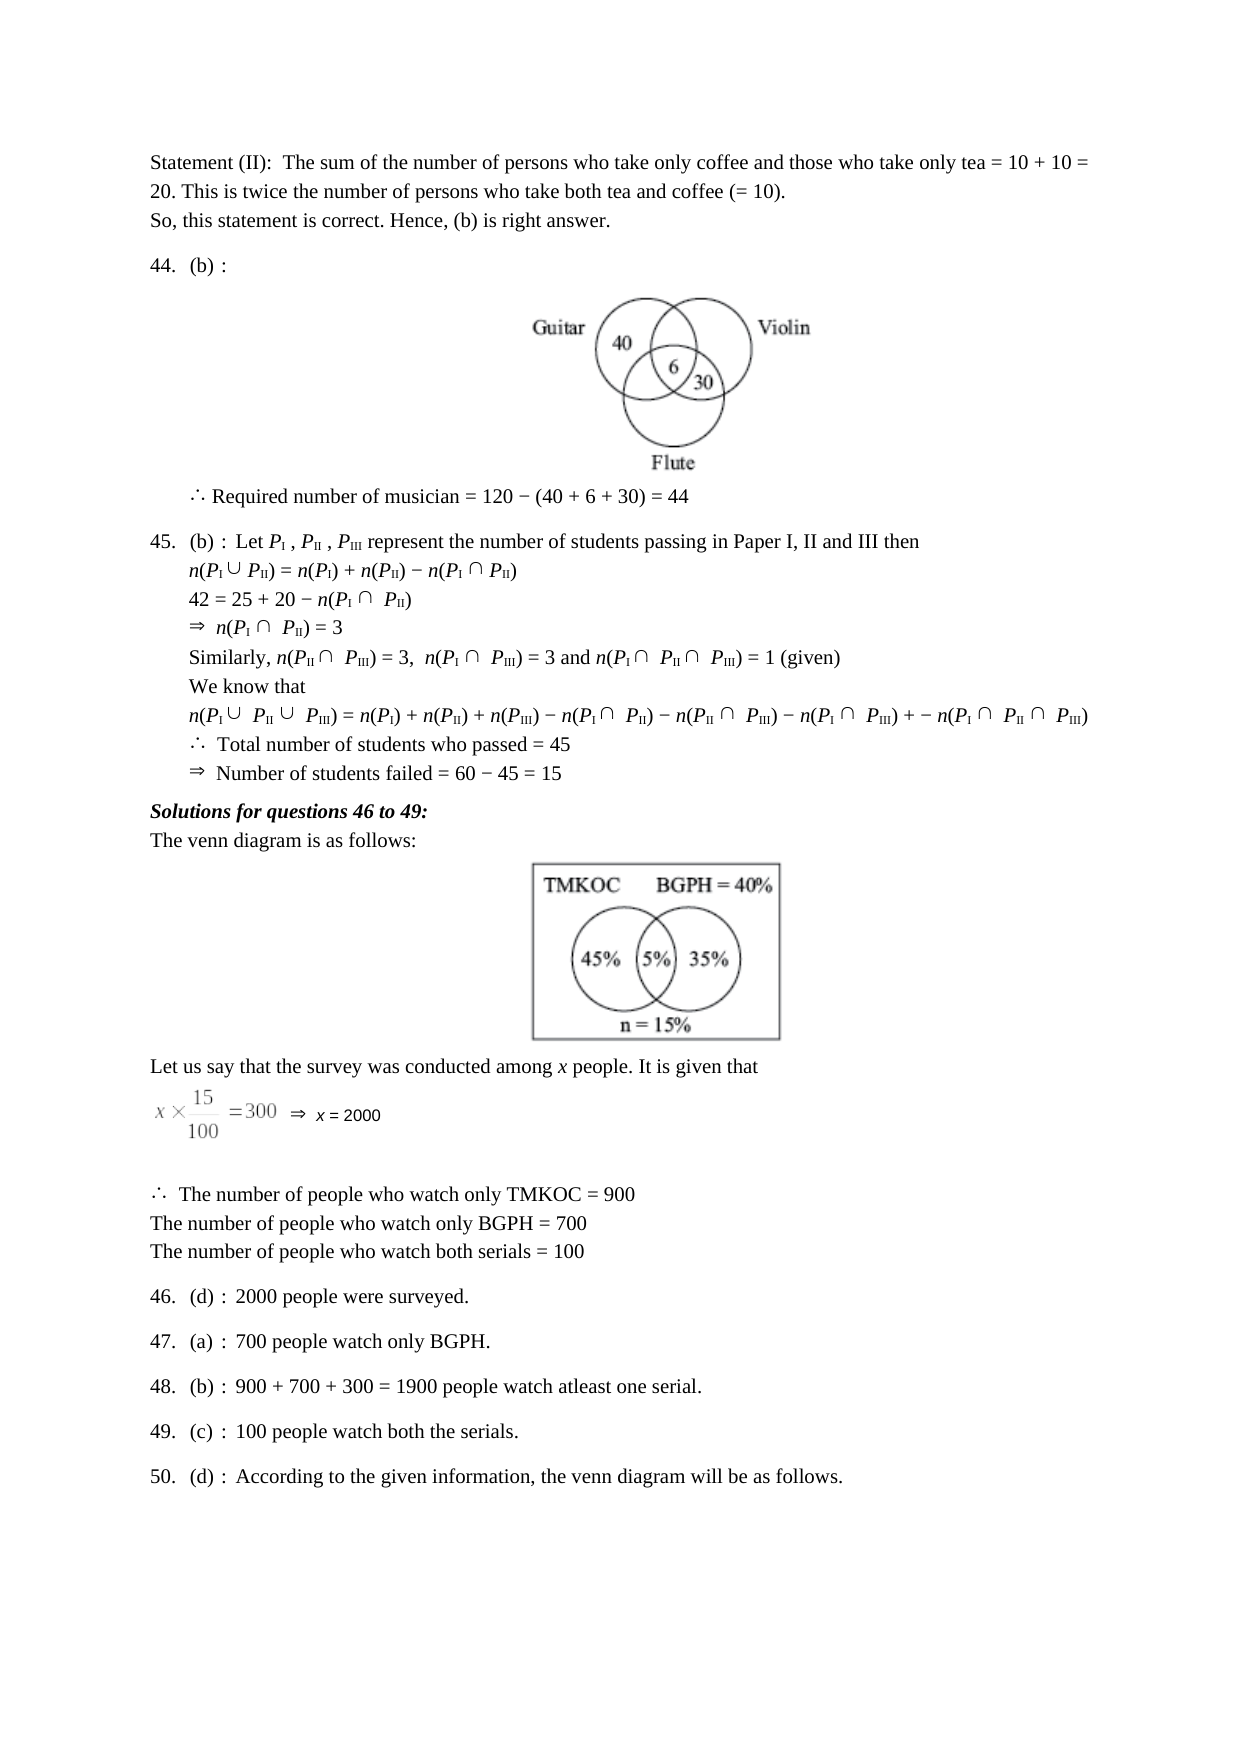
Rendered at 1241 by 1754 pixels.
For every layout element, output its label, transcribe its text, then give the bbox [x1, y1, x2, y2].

text 50. (d) : According to the given information, the venn diagram will be as follows. [150, 1464, 1090, 1488]
text Similarly, n(PII PIII) = 3, n(PI PIII) = 3 and n(PI PII PIII) = 1 (given) [188, 645, 1090, 669]
text Let us say that the survey was conducted among x people. It is given that [150, 1054, 1090, 1078]
text Solutions for questions 46 to 49: [150, 799, 1090, 823]
text The venn diagram is as follows: [150, 828, 1090, 852]
text 48. (b) : 900 + 700 + 300 = 1900 people watch atleast one serial. [150, 1374, 1090, 1398]
text x = 2000 [150, 1083, 1090, 1148]
picture [525, 281, 833, 479]
text Statement (II): The sum of the number of persons who take only coffee and those who take only tea = 10 + 10 = 20. This is twice the number of persons who take both tea and coffee (= 10). [150, 150, 1090, 203]
text The number of people who watch only BGPH = 700 [150, 1211, 1090, 1235]
text We know that [188, 674, 1090, 698]
picture [525, 856, 793, 1049]
text 42 = 25 + 20 − n(PI PII) [188, 586, 1090, 611]
text 45. (b) : Let PI , PII , PIII represent the number of students passing in Paper I, II and III then [150, 529, 1090, 553]
text 44. (b) : [150, 253, 1090, 277]
text 46. (d) : 2000 people were surveyed. [150, 1284, 1090, 1308]
text The number of people who watch both serials = 100 [150, 1239, 1090, 1263]
text The number of people who watch only TMKOC = 900 [150, 1182, 1090, 1206]
text 49. (c) : 100 people watch both the serials. [150, 1419, 1090, 1443]
text So, this statement is correct. Hence, (b) is right answer. [150, 208, 1090, 232]
text n(PI PII) = 3 [188, 615, 1090, 639]
text 47. (a) : 700 people watch only BGPH. [150, 1329, 1090, 1353]
text Total number of students who passed = 45 [188, 732, 1090, 756]
text Number of students failed = 60 − 45 = 15 [188, 760, 1090, 784]
text Required number of musician = 120 − (40 + 6 + 30) = 44 [188, 484, 1090, 508]
text n(PI PII PIII) = n(PI) + n(PII) + n(PIII) − n(PI PII) − n(PII PIII) − n(PI PIII) + − n(PI PII PIII) [188, 703, 1090, 727]
text n(PI  PII) = n(PI) + n(PII) − n(PI  PII) [188, 558, 1090, 582]
